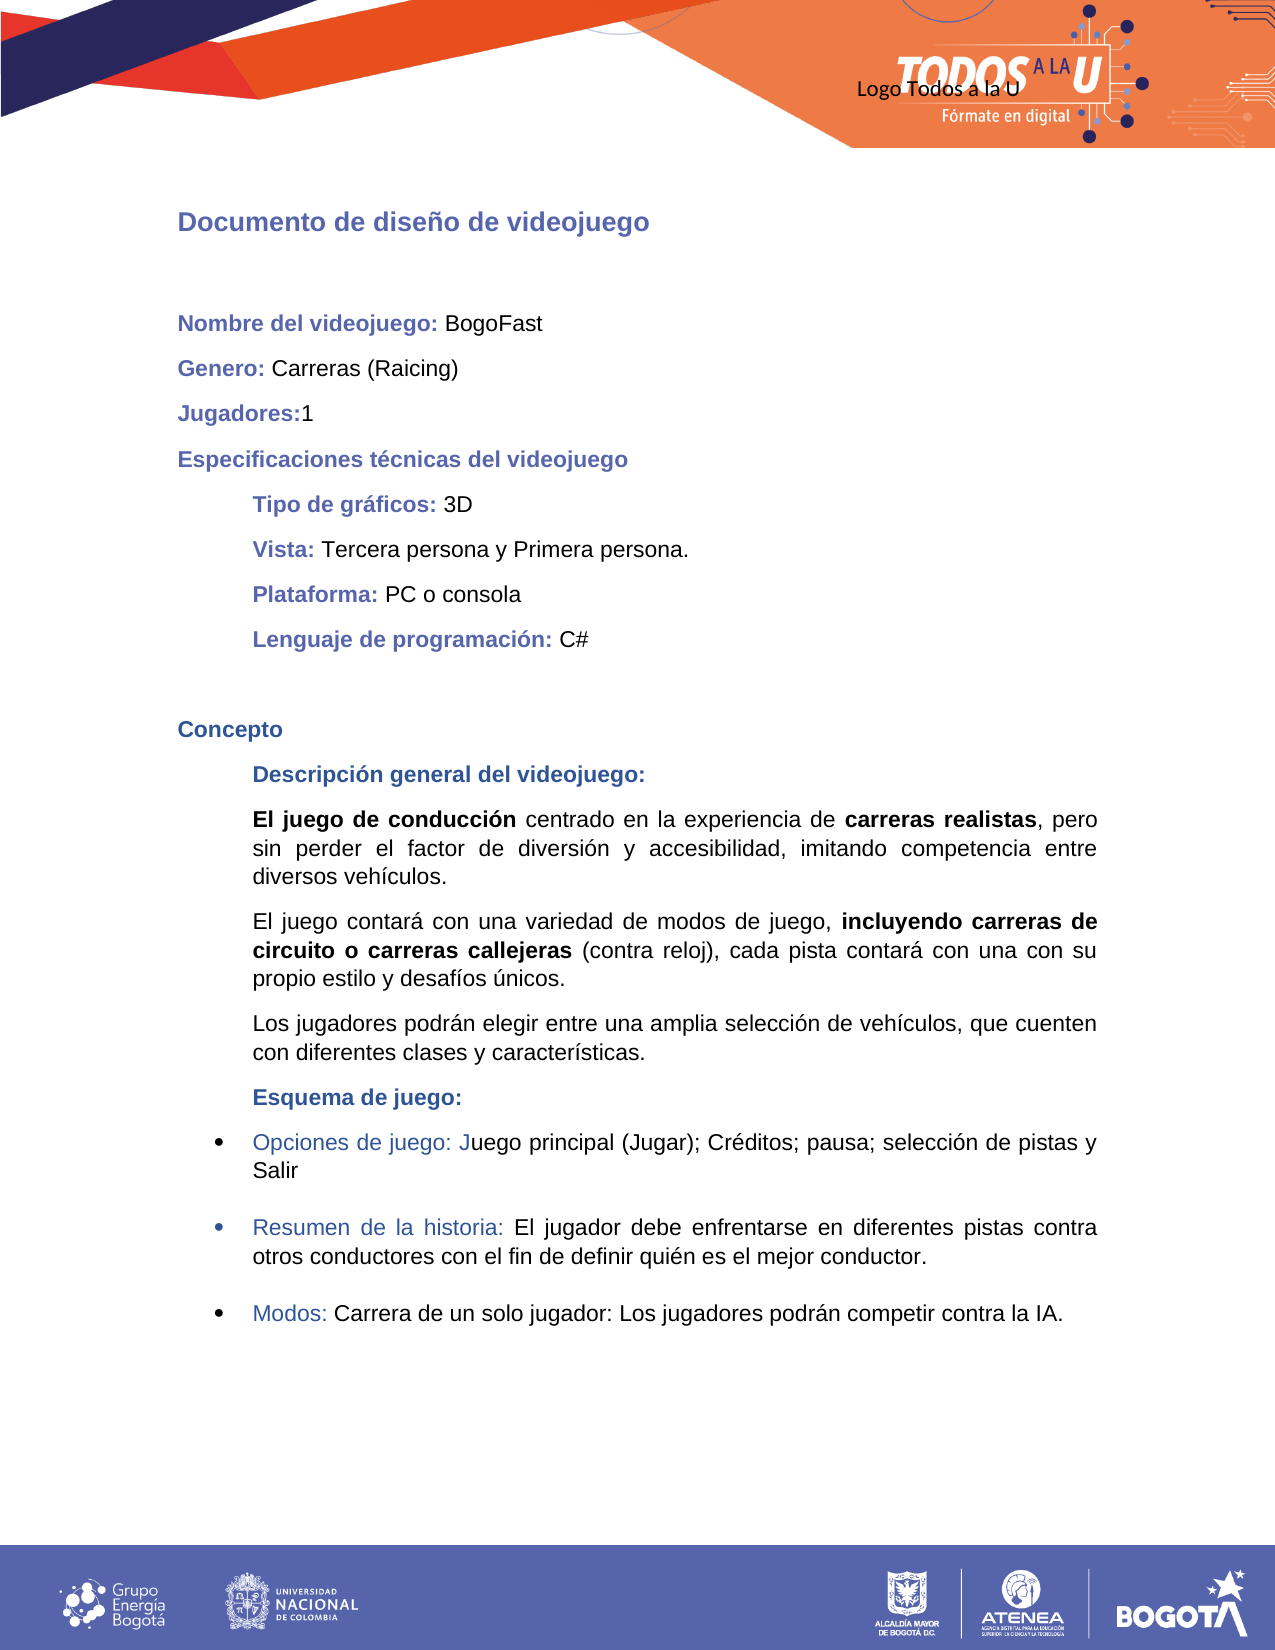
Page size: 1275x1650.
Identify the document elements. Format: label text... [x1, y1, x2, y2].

text Genero: Carreras (Raicing) [177, 355, 1098, 382]
text Esquema de juego: [252, 1084, 1098, 1110]
text Vista: Tercera persona y Primera persona. [252, 536, 1098, 562]
text Plataforma: PC o consola [252, 581, 1098, 607]
text Tipo de gráficos: 3D [252, 491, 1098, 517]
text El juego de conducción centrado en la experiencia de carreras realistas, pero sin perder el factor de diversión y accesibilidad, imitando competencia entre diversos vehículos. [252, 806, 1098, 889]
text Concepto [177, 716, 1098, 742]
list Resumen de la historia: El jugador debe enfrentarse en diferentes pistas contra otros conductores con el fin de definir quién es el mejor conductor. [215, 1214, 1098, 1269]
picture [0, 1545, 1275, 1650]
text Jugadores:1 [177, 400, 1098, 427]
picture [0, 0, 1275, 148]
text Descripción general del videojuego: [252, 761, 1098, 788]
text Nombre del videojuego: BogoFast [177, 310, 1098, 337]
text Especificaciones técnicas del videojuego [177, 446, 1098, 472]
list Opciones de juego: Juego principal (Jugar); Créditos; pausa; selección de pistas y Salir [215, 1129, 1098, 1184]
list Modos: Carrera de un solo jugador: Los jugadores podrán competir contra la IA. [215, 1299, 1098, 1326]
text Lenguaje de programación: C# [252, 626, 1098, 652]
text El juego contará con una variedad de modos de juego, incluyendo carreras de circuito o carreras callejeras (contra reloj), cada pista contará con una con su propio estilo y desafíos únicos. [252, 908, 1098, 992]
text Documento de diseño de videojuego [177, 206, 1098, 238]
text Los jugadores podrán elegir entre una amplia selección de vehículos, que cuenten con diferentes clases y características. [252, 1010, 1098, 1065]
